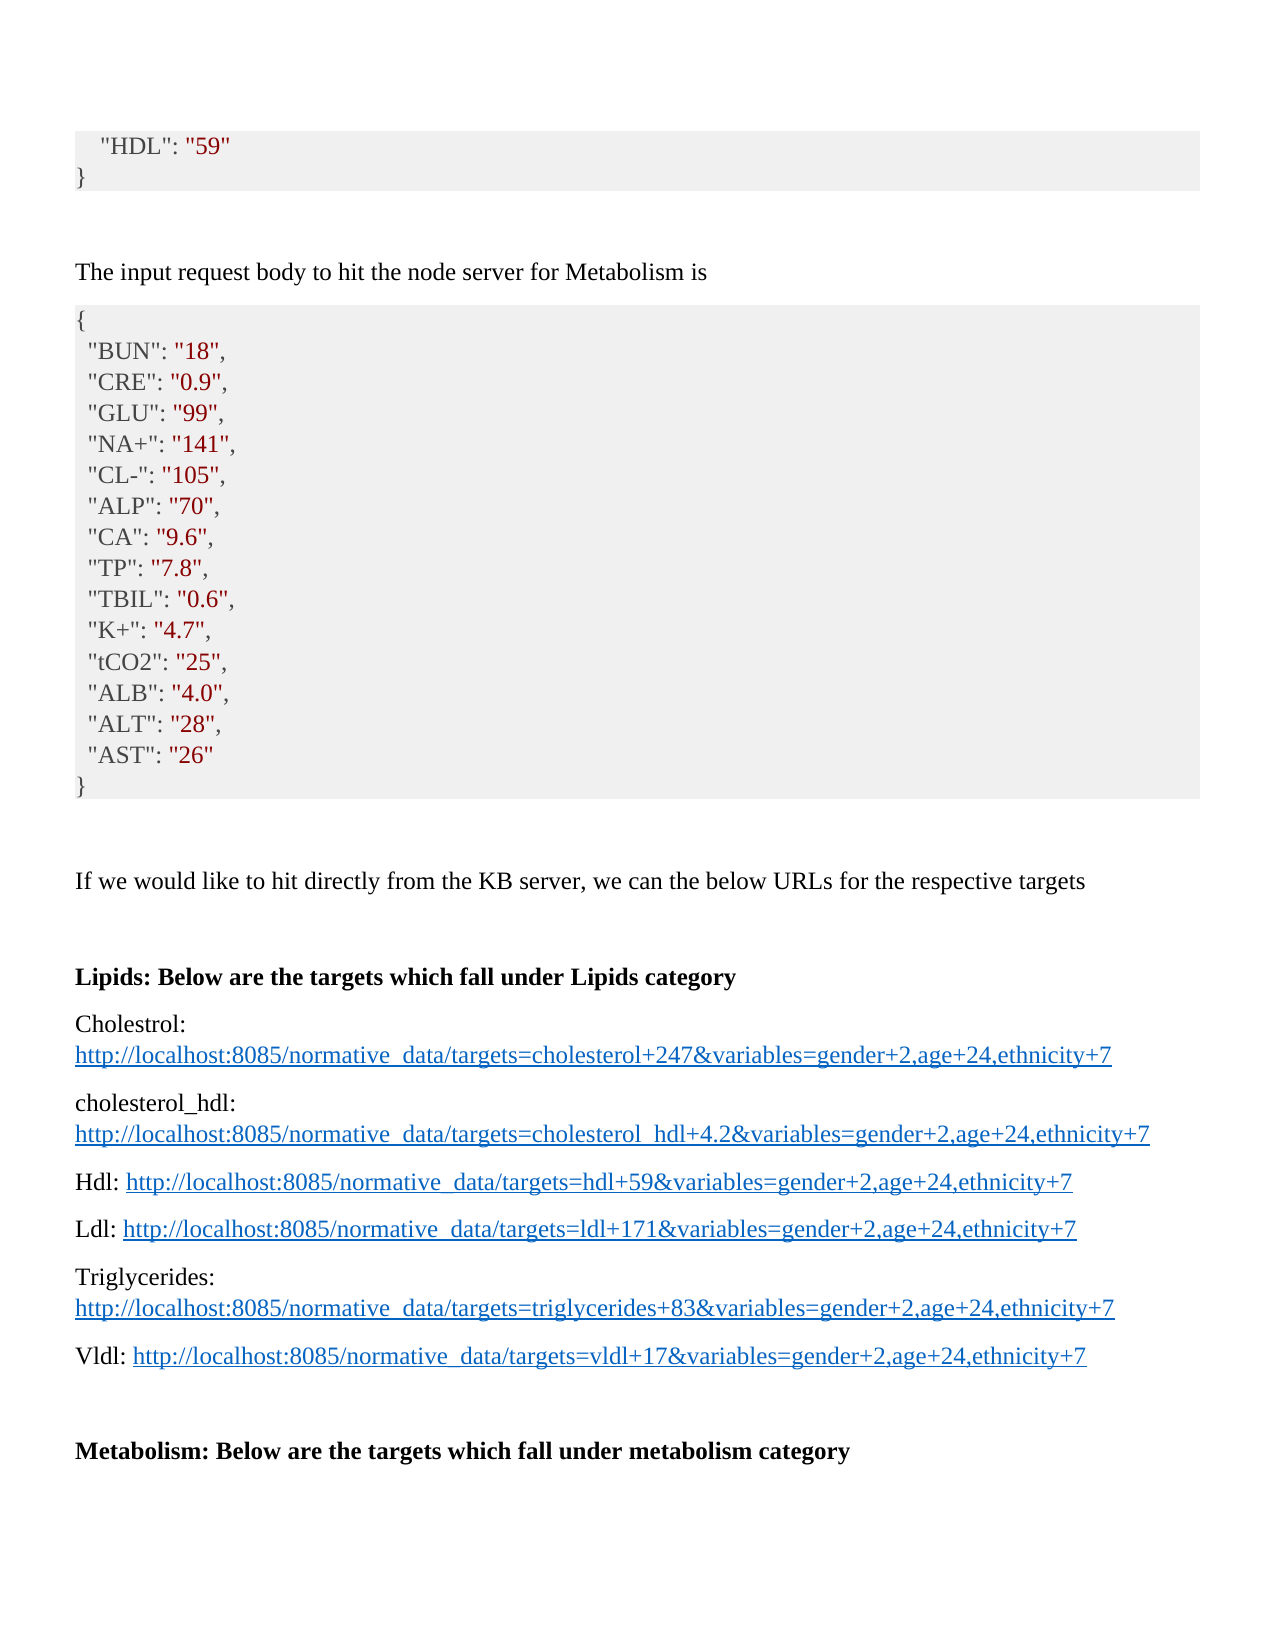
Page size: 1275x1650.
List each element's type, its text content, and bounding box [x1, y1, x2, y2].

text Lipids: Below are the targets which fall under Lipids category [75, 962, 1200, 990]
text Triglycerides: http://localhost:8085/normative_data/targets=triglycerides+83&variables=gender+2,age+24,ethnicity+7 [75, 1262, 1200, 1322]
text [75, 131, 1200, 191]
text If we would like to hit directly from the KB server, we can the below URLs for the respective targets [75, 866, 1200, 895]
text Cholestrol: http://localhost:8085/normative_data/targets=cholesterol+247&variables=gender+2,age+24,ethnicity+7 [75, 1009, 1200, 1069]
text Hdl: http://localhost:8085/normative_data/targets=hdl+59&variables=gender+2,age+24,ethnicity+7 [75, 1167, 1200, 1196]
text { "BUN": "18", "CRE": "0.9", "GLU": "99", "NA+": "141", "CL-": "105", "ALP": "70", "CA": "9.6", "TP": "7.8", "TBIL": "0.6", "K+": "4.7", "tCO2": "25", "ALB": "4.0", "ALT": "28", "AST": "26" } [75, 305, 1200, 799]
text Metabolism: Below are the targets which fall under metabolism category [75, 1436, 1200, 1465]
text Vldl: http://localhost:8085/normative_data/targets=vldl+17&variables=gender+2,age+24,ethnicity+7 [75, 1341, 1200, 1370]
text cholesterol_hdl: http://localhost:8085/normative_data/targets=cholesterol_hdl+4.2&variables=gender+2,age+24,ethnicity+7 [75, 1088, 1200, 1148]
text Ldl: http://localhost:8085/normative_data/targets=ldl+171&variables=gender+2,age+24,ethnicity+7 [75, 1214, 1200, 1243]
text The input request body to hit the node server for Metabolism is [75, 257, 1200, 286]
